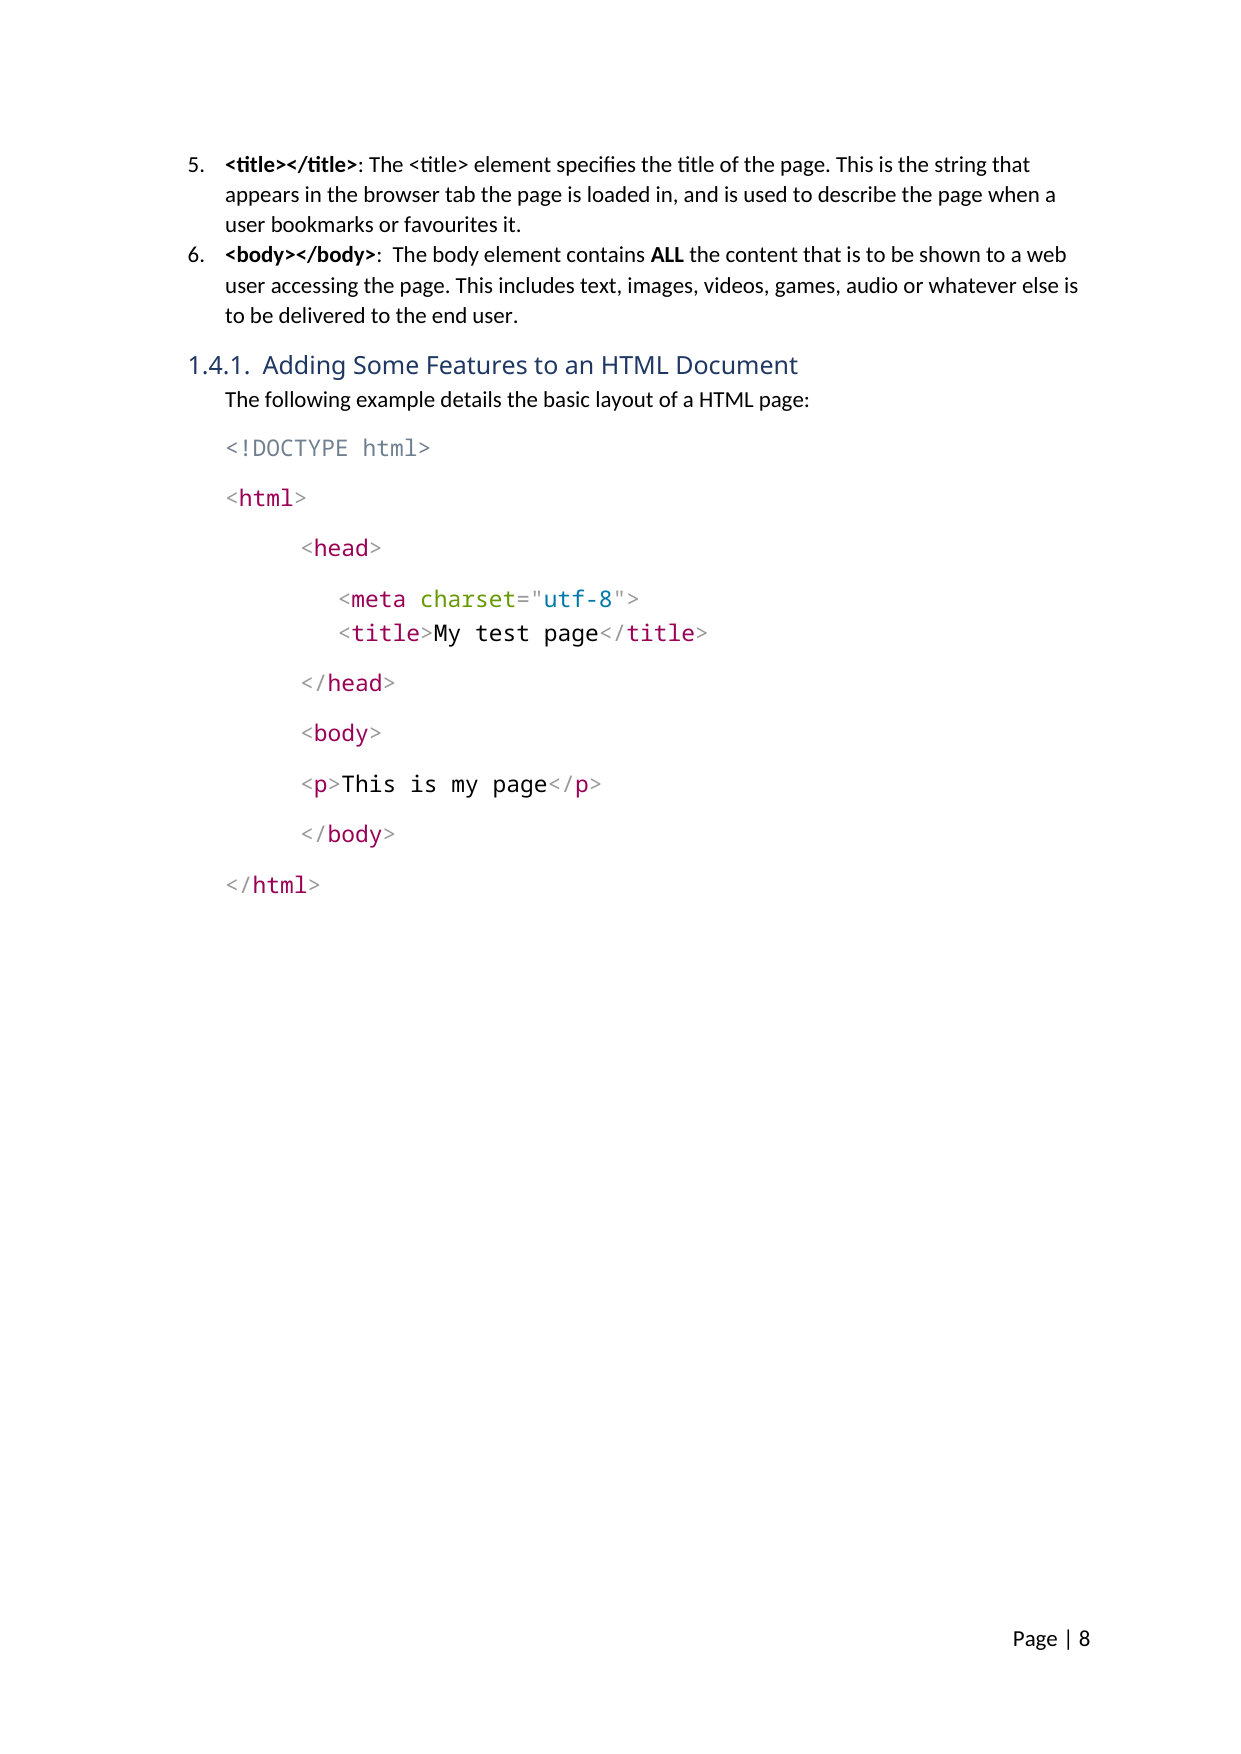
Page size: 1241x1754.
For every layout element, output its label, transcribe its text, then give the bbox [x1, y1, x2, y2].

text <html> [225, 482, 1090, 513]
text </html> [225, 869, 1090, 900]
text <head> [262, 532, 1090, 564]
list <body></body>: The body element contains ALL the content that is to be shown to a web user accessing the page. This includes text, images, videos, games, audio or whatever else is to be delivered to the end user. [187, 241, 1090, 329]
text <body> [225, 717, 1090, 749]
text <p>This is my page</p> [225, 768, 1090, 799]
text <!DOCTYPE html> [225, 432, 1090, 463]
text </body> [225, 818, 1090, 849]
text </head> [225, 667, 1090, 698]
text The following example details the basic layout of a HTML page: [187, 385, 1090, 413]
text <meta charset="utf-8"> <title>My test page</title> [337, 583, 1090, 648]
list <title></title>: The <title> element specifies the title of the page. This is the string that appears in the browser tab the page is loaded in, and is used to describe the page when a user bookmarks or favourites it. [187, 150, 1090, 238]
subtitle Adding Some Features to an HTML Document [187, 348, 1090, 382]
